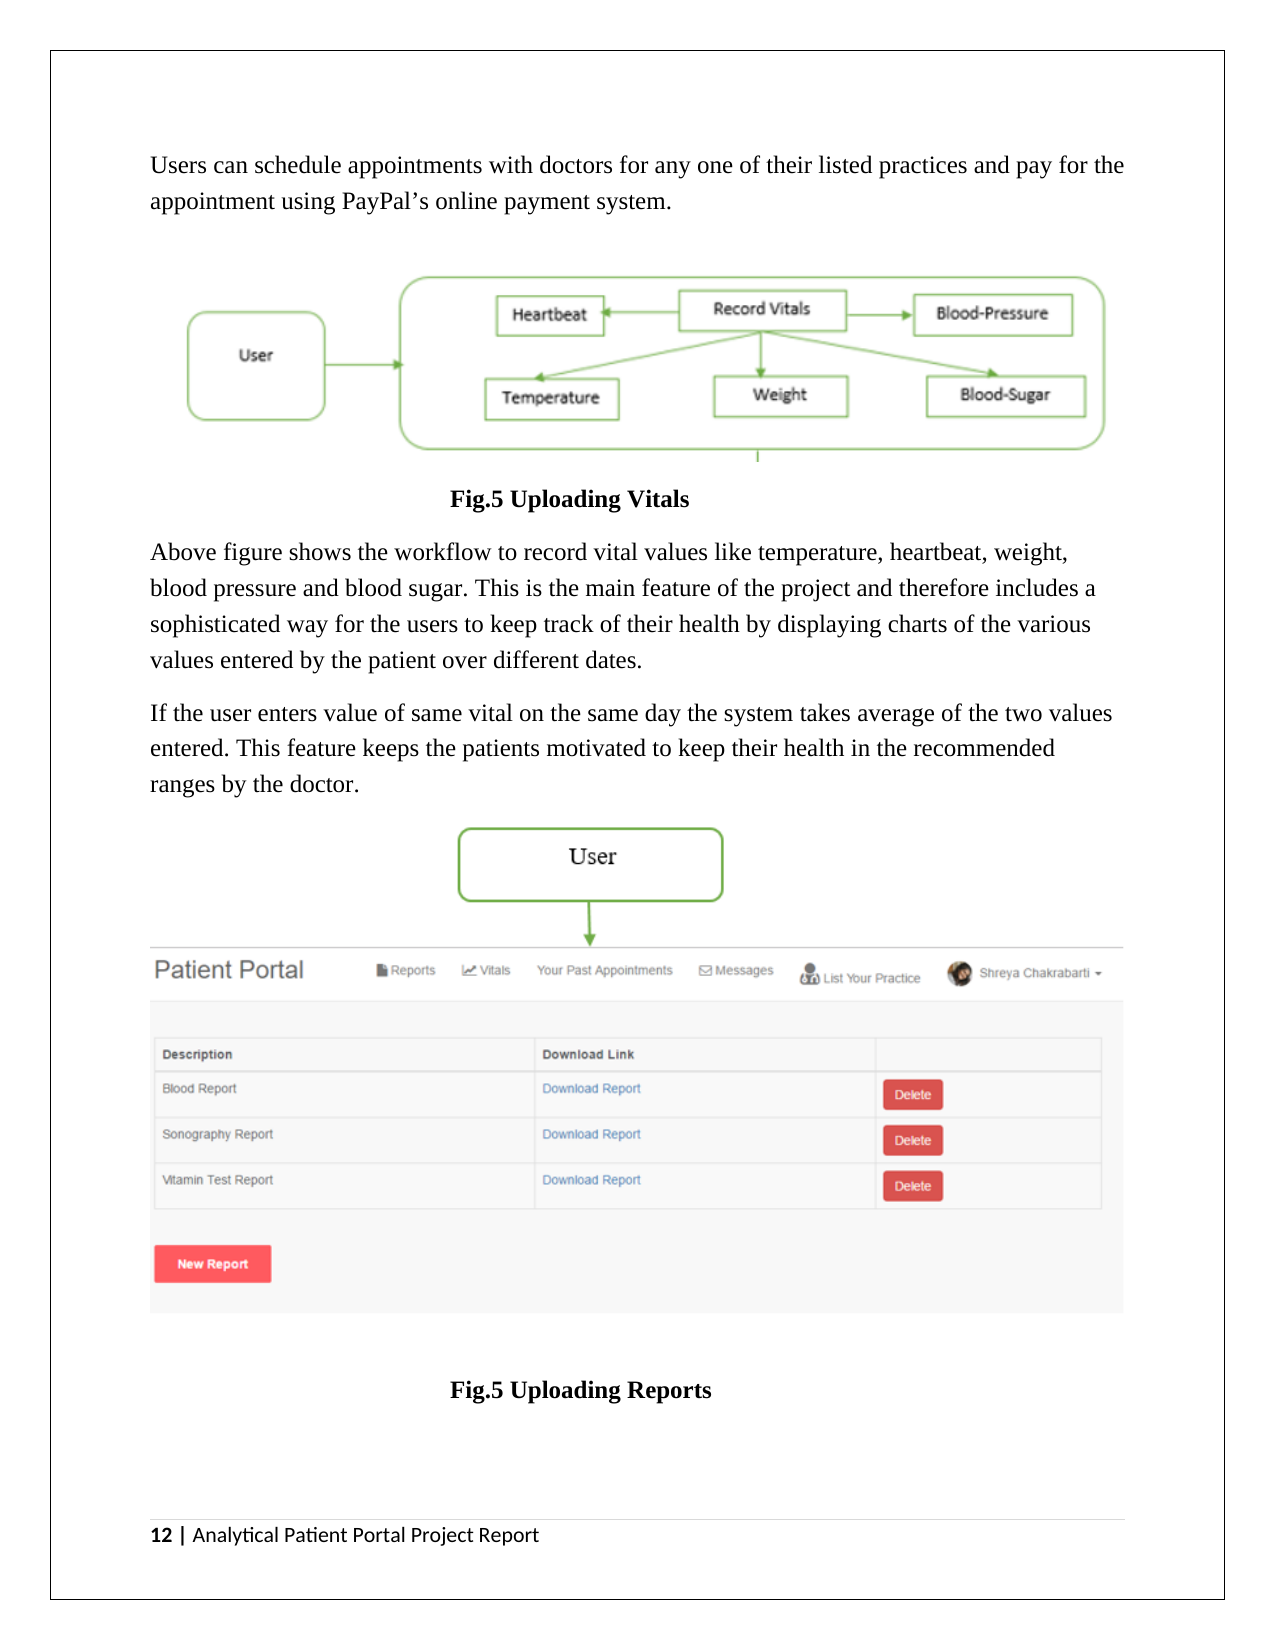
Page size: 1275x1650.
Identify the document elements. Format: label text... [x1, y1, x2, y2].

text Above figure shows the workflow to record vital values like temperature, heartbeat, weight, blood pressure and blood sugar. This is the main feature of the project and therefore includes a sophisticated way for the users to keep track of their health by displaying charts of the various values entered by the patient over different dates. [150, 537, 1125, 674]
text Fig.5 Uploading Vitals [150, 484, 1125, 513]
text If the user enters value of same vital on the same day the system takes average of the two values entered. This feature keeps the patients motivated to keep their health in the recommended ranges by the doctor. [150, 698, 1125, 798]
picture [150, 238, 1125, 462]
text Users can schedule appointments with doctors for any one of their listed practices and pay for the appointment using PayPal’s online payment system. [150, 150, 1125, 215]
picture [150, 822, 1125, 1316]
text Fig.5 Uploading Reports [150, 1339, 1125, 1403]
